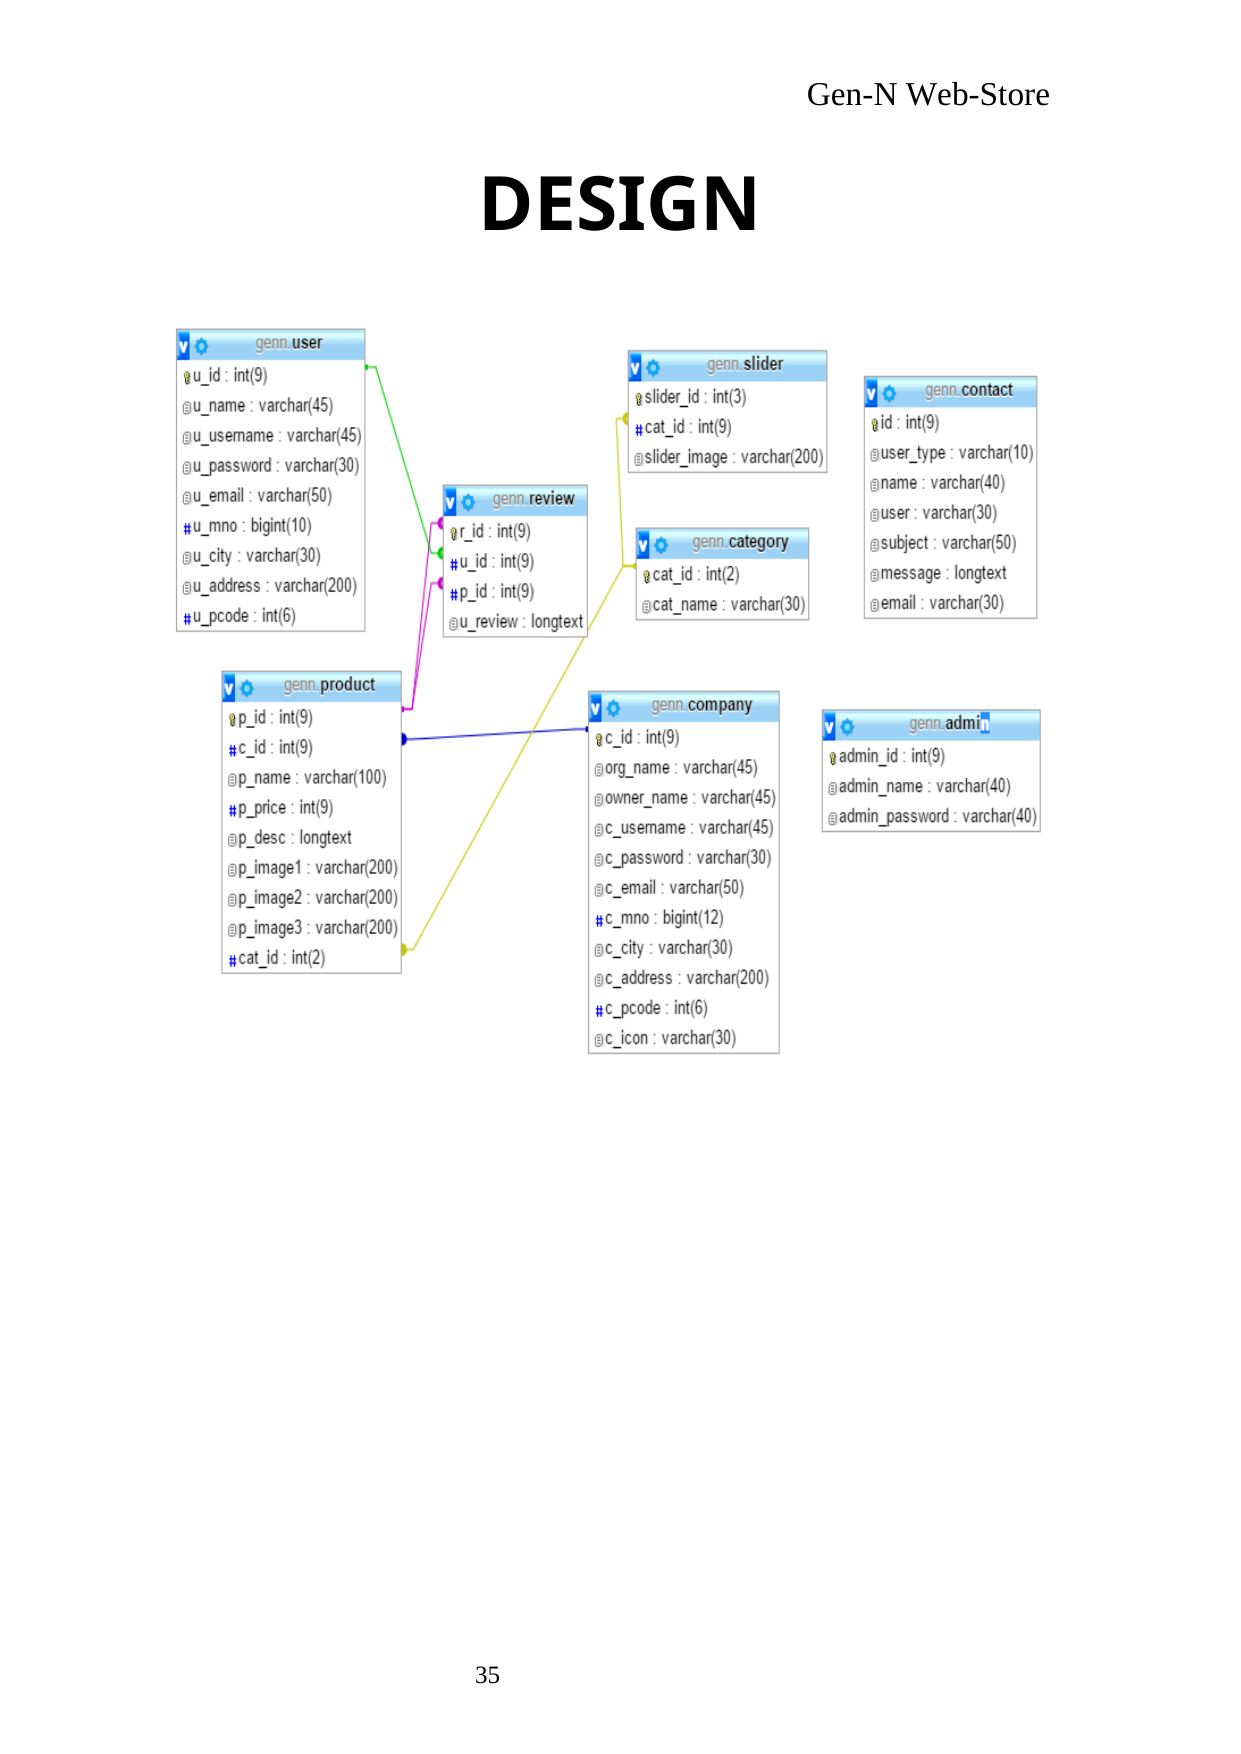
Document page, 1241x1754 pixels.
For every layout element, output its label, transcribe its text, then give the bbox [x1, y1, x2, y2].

text DESIGN [150, 150, 1090, 252]
picture [159, 313, 1084, 1070]
